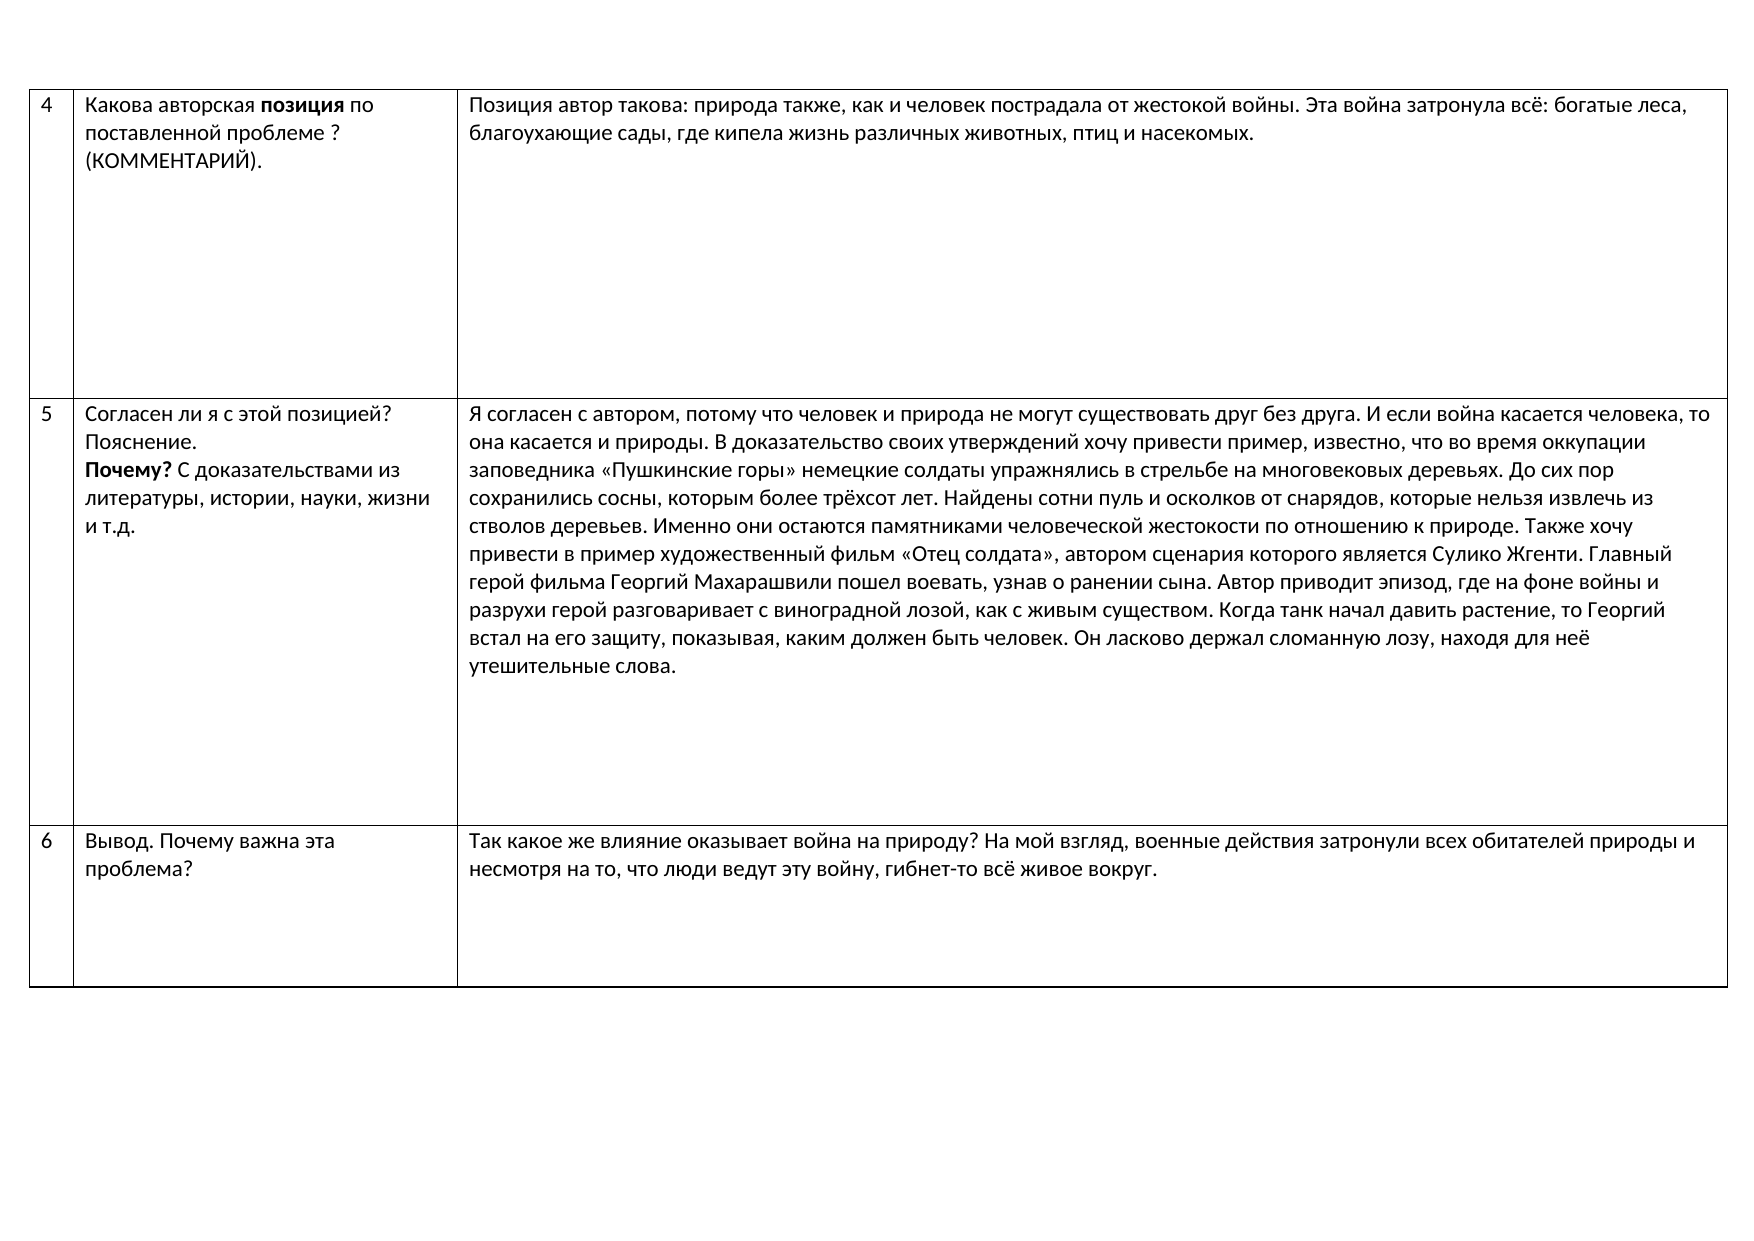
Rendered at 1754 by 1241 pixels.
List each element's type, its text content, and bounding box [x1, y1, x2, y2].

table_cell Я согласен с автором, потому что человек и природа не могут существовать друг без друга. И если война касается человека, то она касается и природы. В доказательство своих утверждений хочу привести пример, известно, что во время оккупации заповедника «Пушкинские горы» немецкие солдаты упражнялись в стрельбе на многовековых деревьях. До сих пор сохранились сосны, которым более трёхсот лет. Найдены сотни пуль и осколков от снарядов, которые нельзя извлечь из стволов деревьев. Именно они остаются памятниками человеческой жестокости по отношению к природе. Также хочу привести в пример художественный фильм «Отец солдата», автором сценария которого является Сулико Жгенти. Главный герой фильма Георгий Махарашвили пошел воевать, узнав о ранении сына. Автор приводит эпизод, где на фоне войны и разрухи герой разговаривает с виноградной лозой, как с живым существом. Когда танк начал давить растение, то Георгий встал на его защиту, показывая, каким должен быть человек. Он ласково держал сломанную лозу, находя для неё утешительные слова. [458, 399, 1727, 825]
table_cell Позиция автор такова: природа также, как и человек пострадала от жестокой войны. Эта война затронула всё: богатые леса, благоухающие сады, где кипела жизнь различных животных, птиц и насекомых. [458, 90, 1727, 398]
table_cell 6 [30, 826, 73, 986]
table_cell 4 [30, 90, 73, 398]
table_cell Согласен ли я с этой позицией? Пояснение. Почему? С доказательствами из литературы, истории, науки, жизни и т.д. [74, 399, 457, 825]
table_cell Вывод. Почему важна эта проблема? [74, 826, 457, 986]
table_cell Какова авторская позиция по поставленной проблеме ?(КОММЕНТАРИЙ). [74, 90, 457, 398]
table_cell 5 [30, 399, 73, 825]
table_cell Так какое же влияние оказывает война на природу? На мой взгляд, военные действия затронули всех обитателей природы и несмотря на то, что люди ведут эту войну, гибнет-то всё живое вокруг. [458, 826, 1727, 986]
